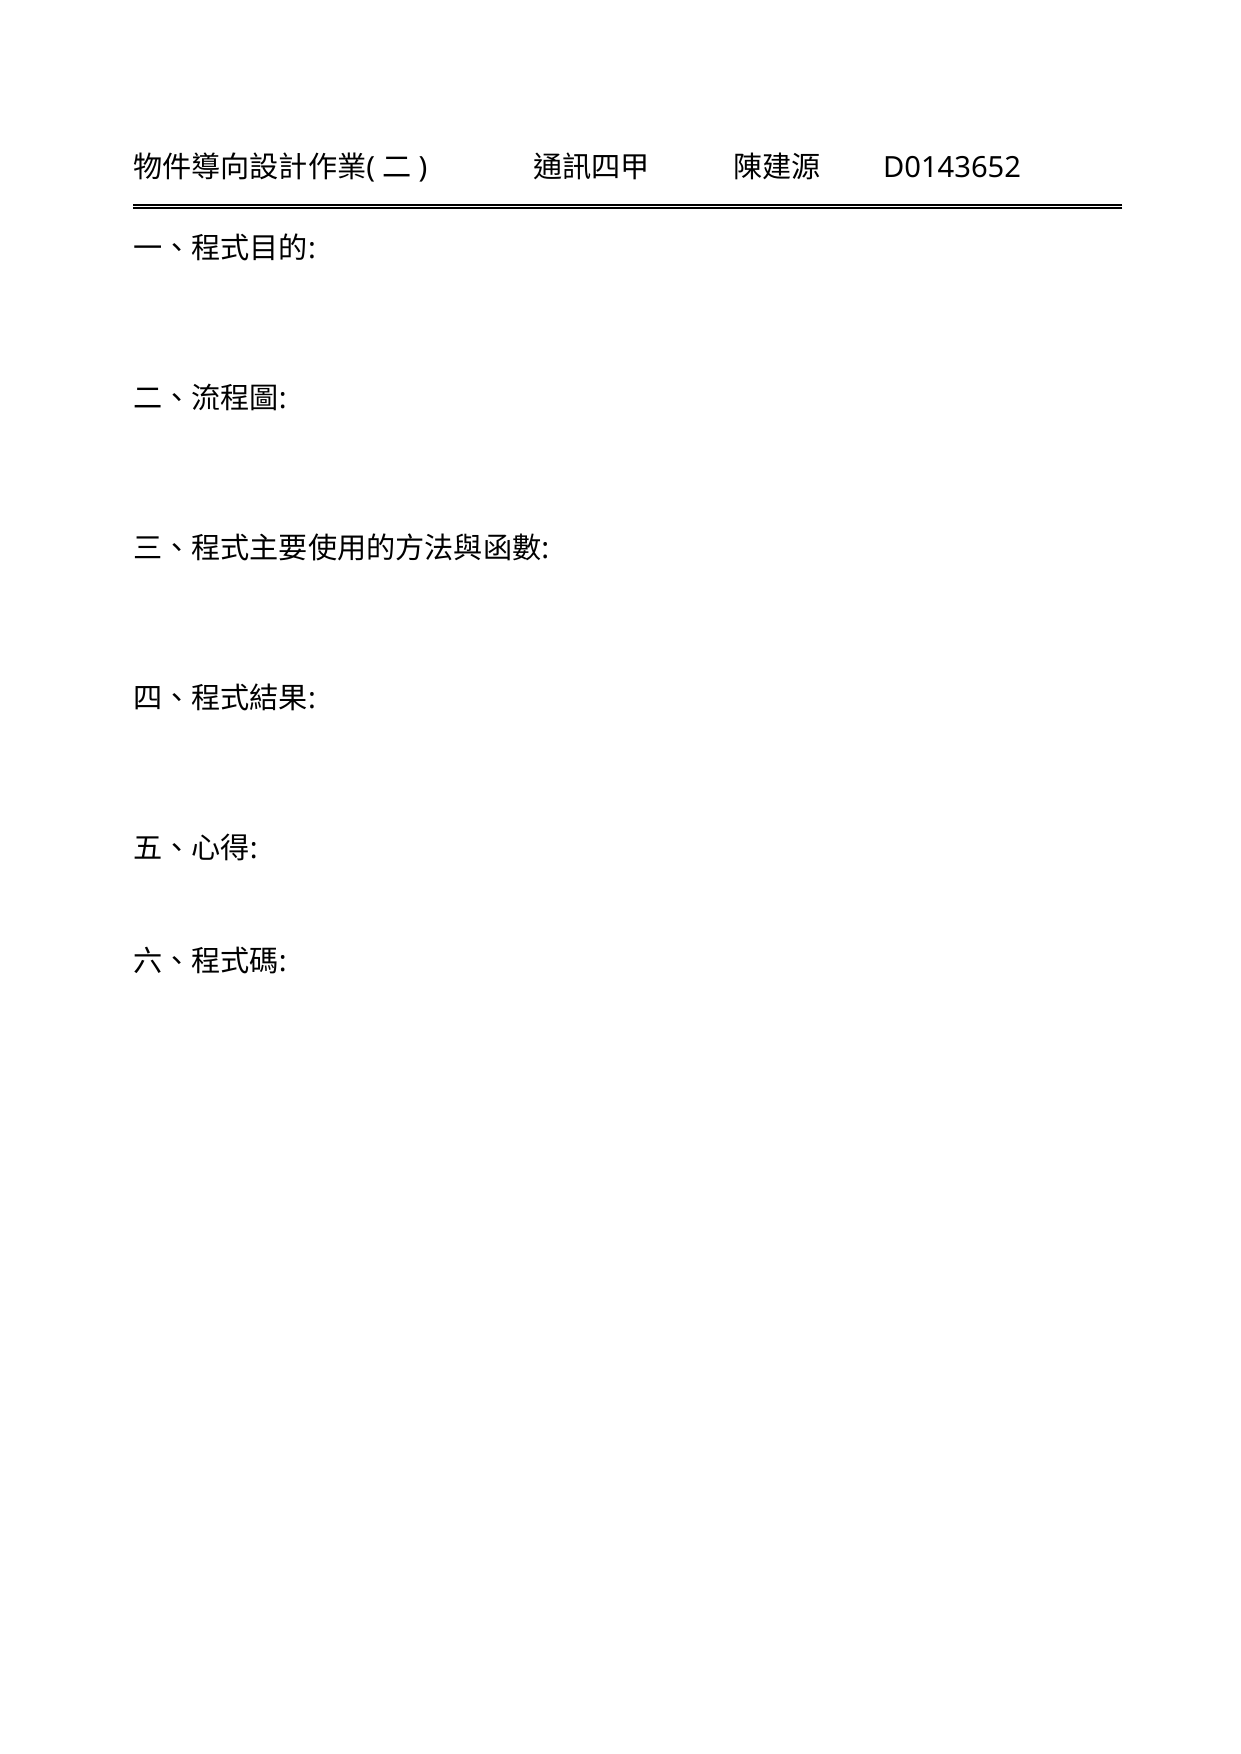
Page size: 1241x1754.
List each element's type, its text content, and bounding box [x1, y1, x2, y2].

text 物件導向設計作業( 二 ) 通訊四甲 陳建源 D0143652 [133, 127, 1122, 204]
text 四、程式結果: [133, 659, 1122, 734]
text 二、流程圖: [133, 359, 1122, 434]
text 三、程式主要使用的方法與函數: [133, 509, 1122, 584]
text 一、程式目的: [133, 209, 1122, 284]
text 六、程式碼: [133, 921, 1122, 996]
text 五、心得: [133, 809, 1122, 884]
